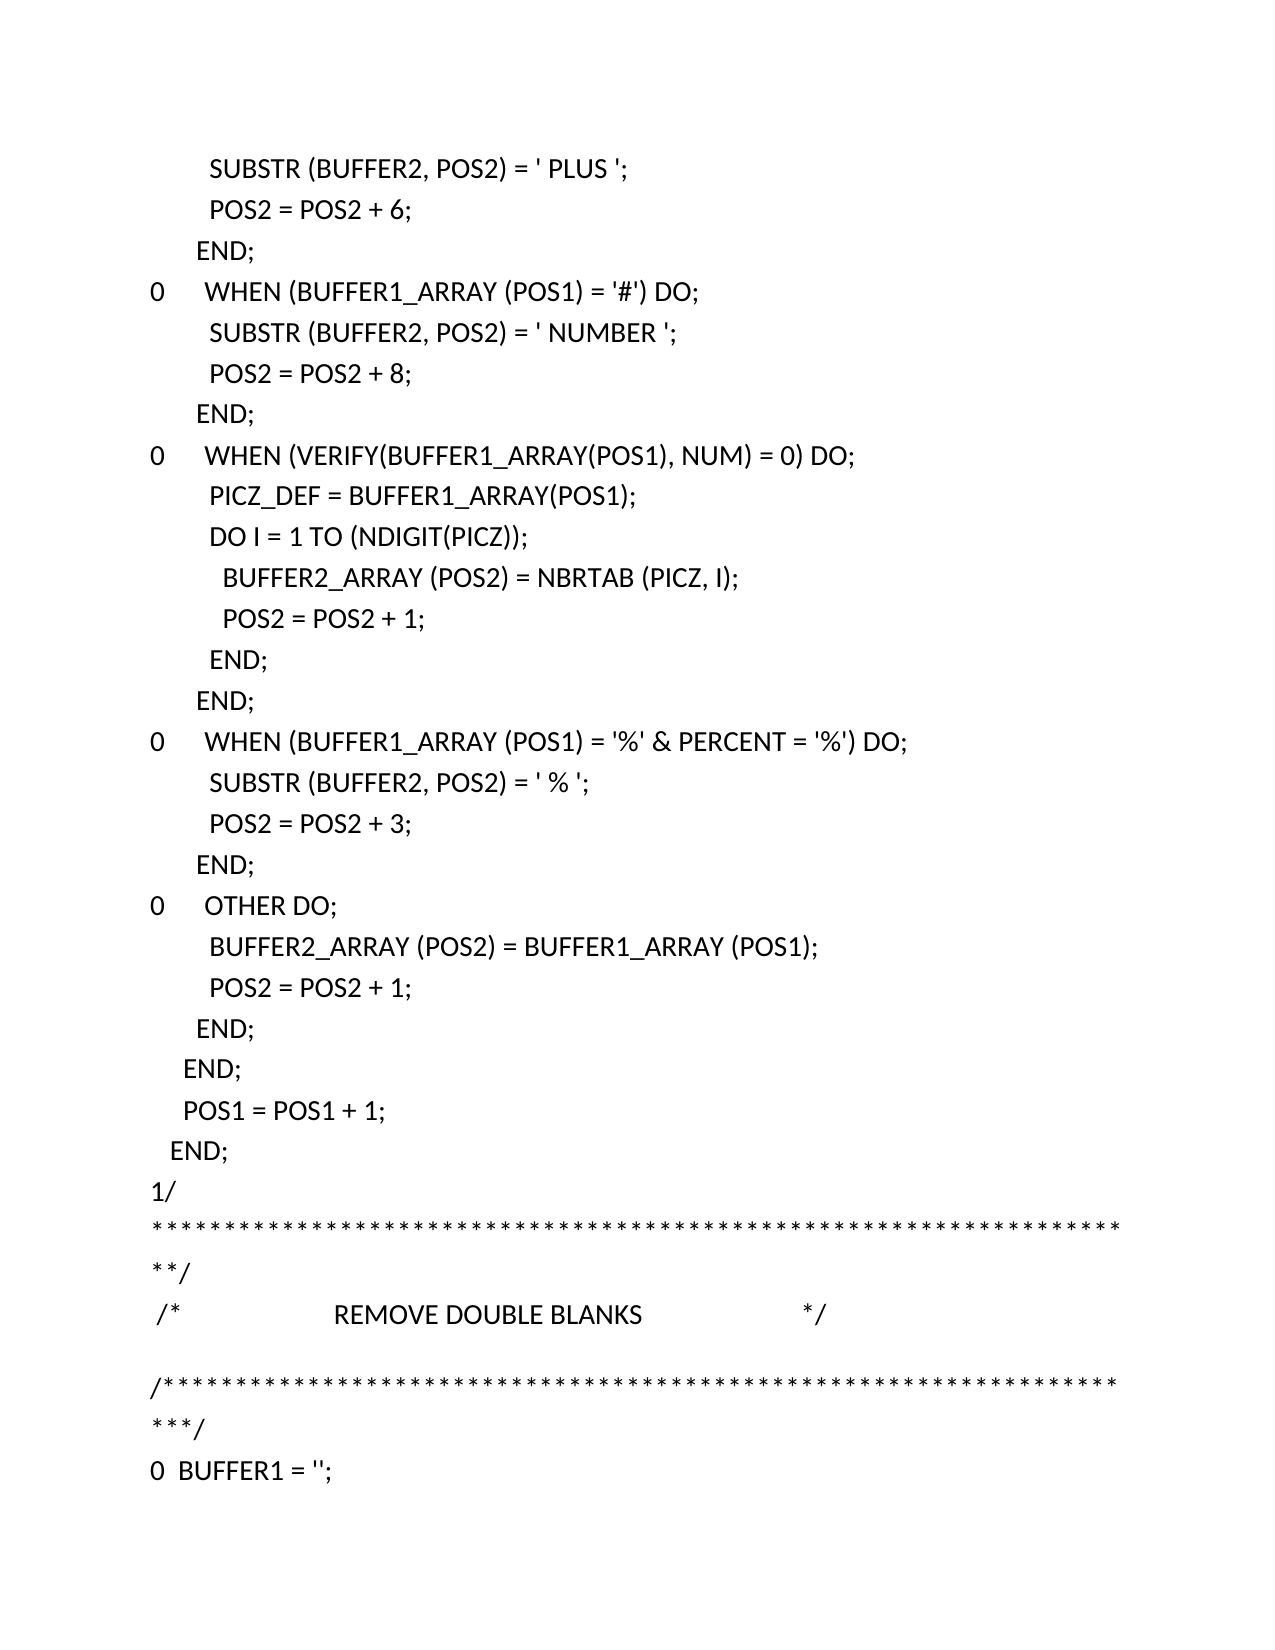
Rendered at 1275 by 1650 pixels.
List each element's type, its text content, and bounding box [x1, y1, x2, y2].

text POS2 = POS2 + 3; [150, 805, 1125, 841]
text /*********************************************************************/ [150, 1337, 1125, 1447]
text END; [150, 1051, 1125, 1086]
text POS2 = POS2 + 1; [150, 969, 1125, 1004]
text 0 WHEN (BUFFER1_ARRAY (POS1) = '#') DO; [150, 273, 1125, 308]
text SUBSTR (BUFFER2, POS2) = ' PLUS '; [150, 150, 1125, 186]
text POS2 = POS2 + 8; [150, 355, 1125, 390]
text END; [150, 682, 1125, 718]
text 0 BUFFER1 = ''; [150, 1452, 1125, 1488]
text END; [150, 1132, 1125, 1168]
text 1/*********************************************************************/ [150, 1173, 1125, 1291]
text 0 OTHER DO; [150, 887, 1125, 922]
text POS1 = POS1 + 1; [150, 1092, 1125, 1127]
text BUFFER2_ARRAY (POS2) = NBRTAB (PICZ, I); [150, 559, 1125, 595]
text POS2 = POS2 + 6; [150, 191, 1125, 227]
text 0 WHEN (BUFFER1_ARRAY (POS1) = '%' & PERCENT = '%') DO; [150, 723, 1125, 759]
text /* REMOVE DOUBLE BLANKS */ [150, 1296, 1125, 1332]
text END; [150, 846, 1125, 882]
text BUFFER2_ARRAY (POS2) = BUFFER1_ARRAY (POS1); [150, 928, 1125, 963]
text END; [150, 641, 1125, 677]
text POS2 = POS2 + 1; [150, 600, 1125, 636]
text SUBSTR (BUFFER2, POS2) = ' NUMBER '; [150, 314, 1125, 349]
text SUBSTR (BUFFER2, POS2) = ' % '; [150, 764, 1125, 800]
text END; [150, 1010, 1125, 1045]
text END; [150, 232, 1125, 267]
text PICZ_DEF = BUFFER1_ARRAY(POS1); [150, 477, 1125, 513]
text DO I = 1 TO (NDIGIT(PICZ)); [150, 518, 1125, 554]
text 0 WHEN (VERIFY(BUFFER1_ARRAY(POS1), NUM) = 0) DO; [150, 437, 1125, 472]
text END; [150, 396, 1125, 431]
